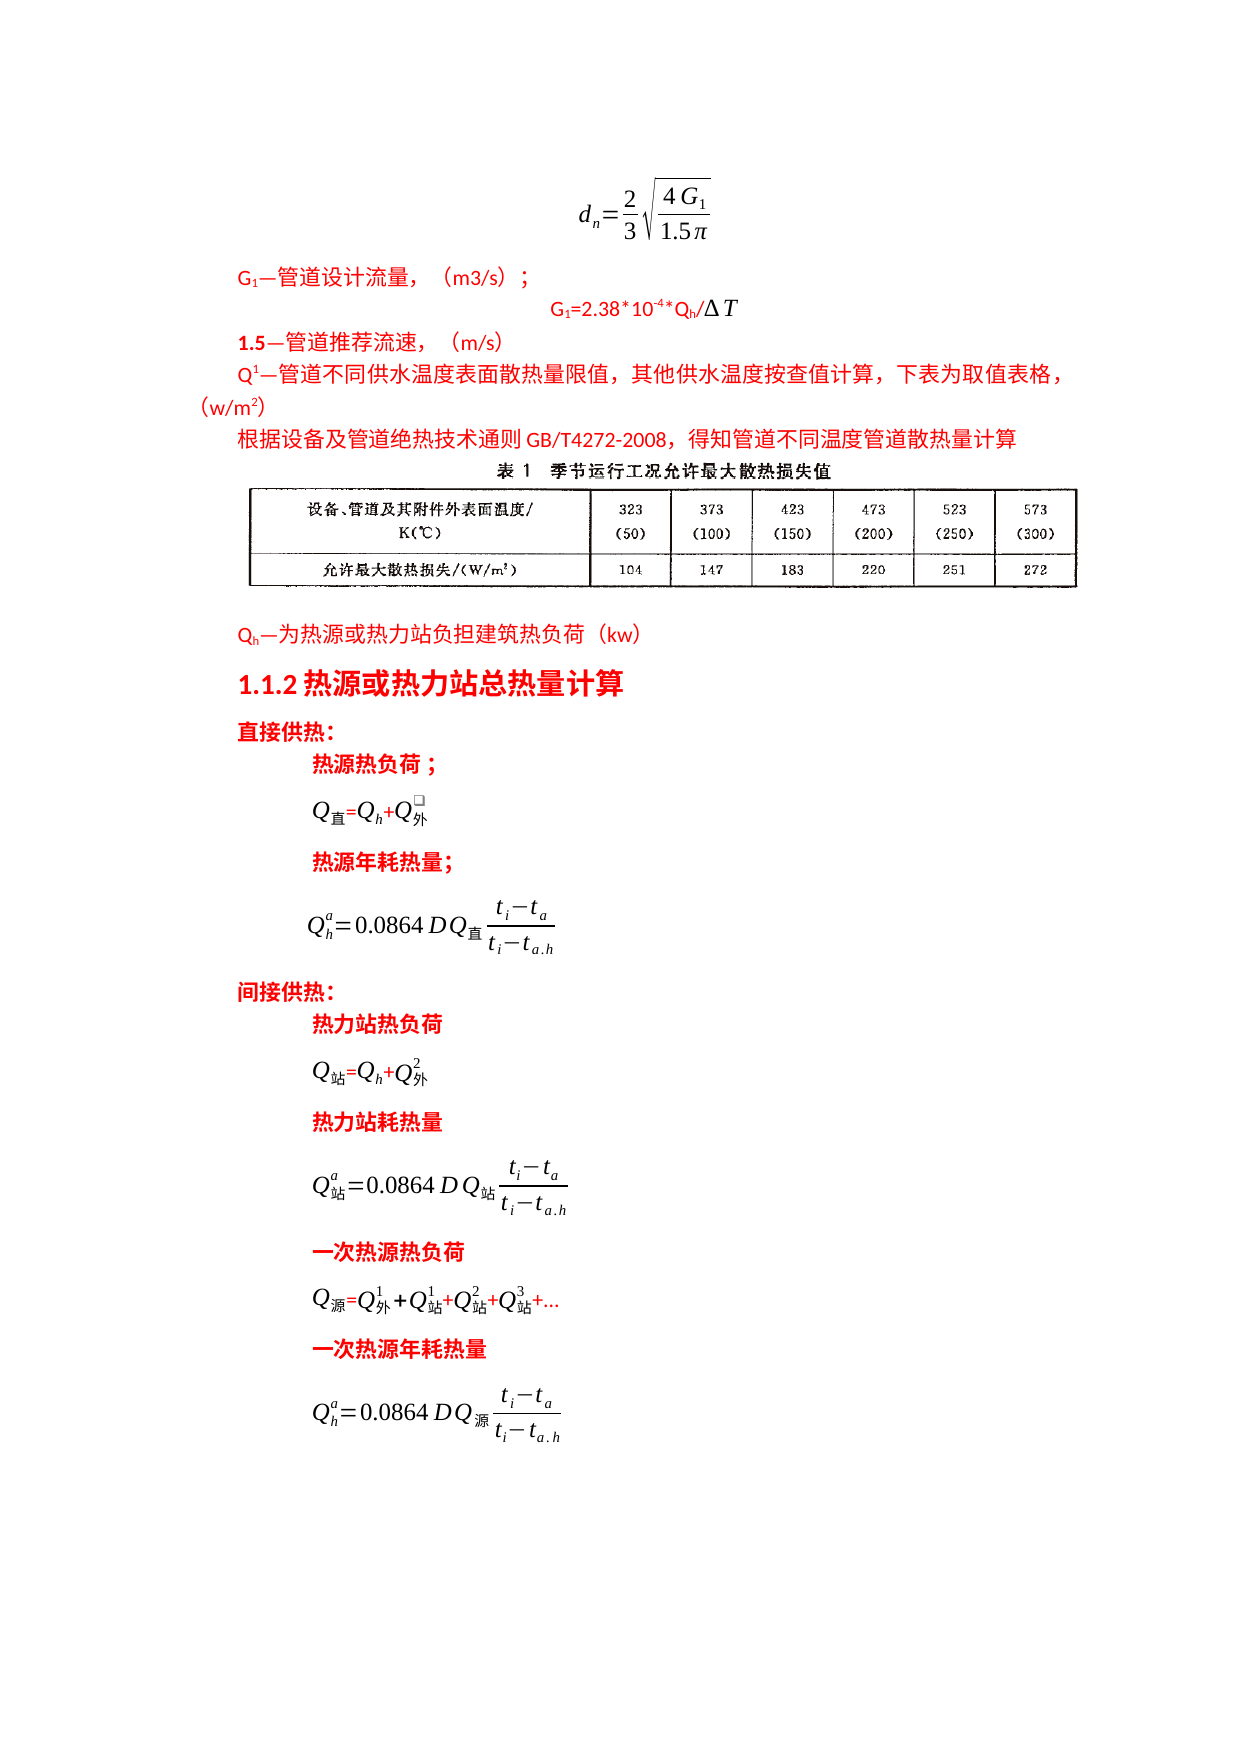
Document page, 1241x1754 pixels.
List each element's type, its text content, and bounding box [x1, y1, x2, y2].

text 热源热负荷 ； [187, 747, 1053, 779]
text Q1—管道不同供水温度表面散热量限值，其他供水温度按查值计算，下表为取值表格，（w/m2） [187, 357, 1053, 422]
text 一次热源年耗热量 [187, 1332, 1053, 1364]
text 1.5—管道推荐流速，（m/s） [187, 324, 1053, 357]
picture [237, 454, 1103, 591]
text 根据设备及管道绝热技术通则GB/T4272-2008，得知管道不同温度管道散热量计算 [187, 422, 1053, 454]
text Qh—为热源或热力站负担建筑热负荷（kw） [187, 617, 1053, 649]
text 热源年耗热量； [187, 844, 1053, 877]
text G1—管道设计流量，（m3/s）； [187, 259, 1053, 292]
text =+ [187, 779, 1053, 844]
text 间接供热： [187, 974, 1053, 1007]
text 直接供热： [187, 714, 1053, 747]
text =+ [187, 1039, 1053, 1104]
text 1.1.2热源或热力站总热量计算 [187, 649, 1053, 714]
text 热力站热负荷 [187, 1007, 1053, 1039]
text G1=2.38*10-4*Qh/ [187, 292, 1053, 324]
text 热力站耗热量 [187, 1104, 1053, 1137]
text =+++... [187, 1267, 1053, 1332]
text 一次热源热负荷 [187, 1234, 1053, 1267]
